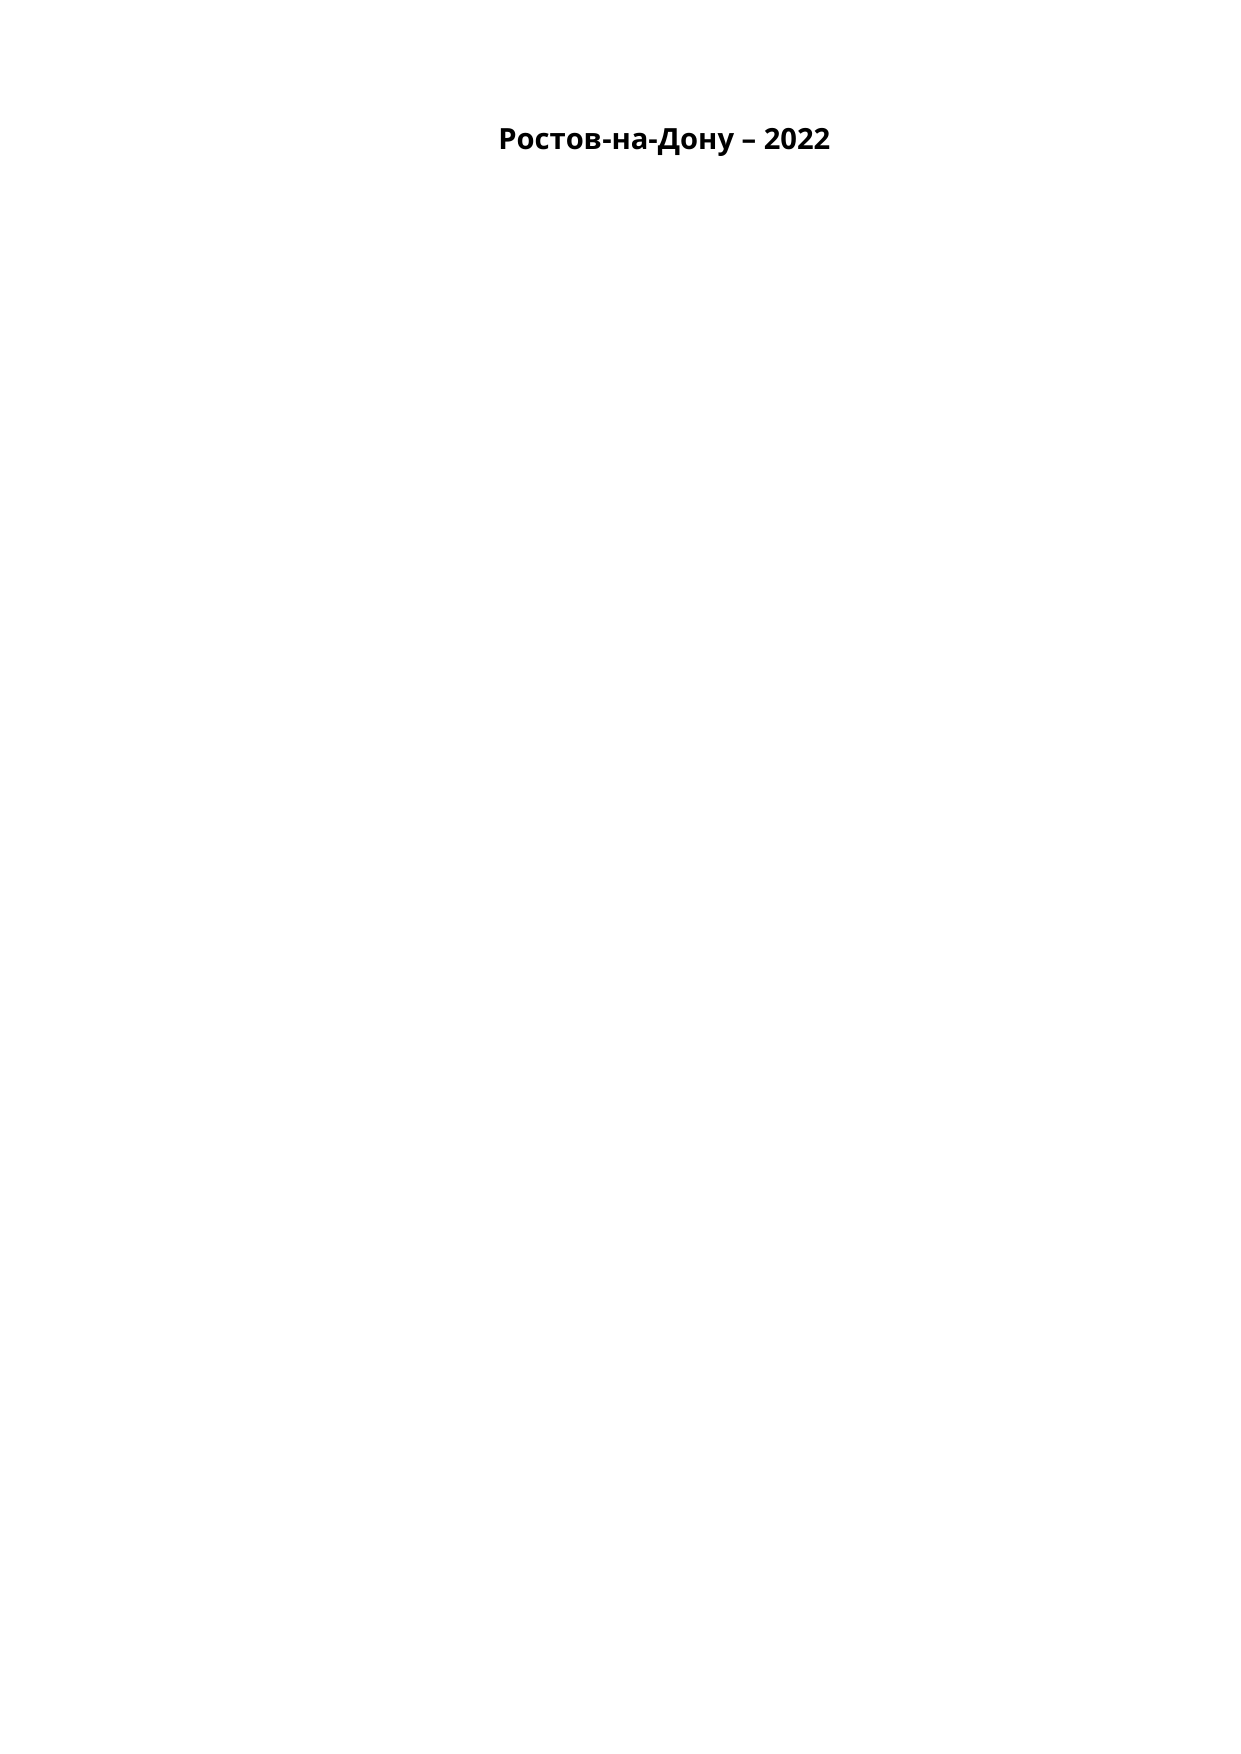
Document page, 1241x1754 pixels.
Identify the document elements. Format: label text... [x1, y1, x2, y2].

text Ростов-на-Дону – 2022 [177, 118, 1152, 158]
